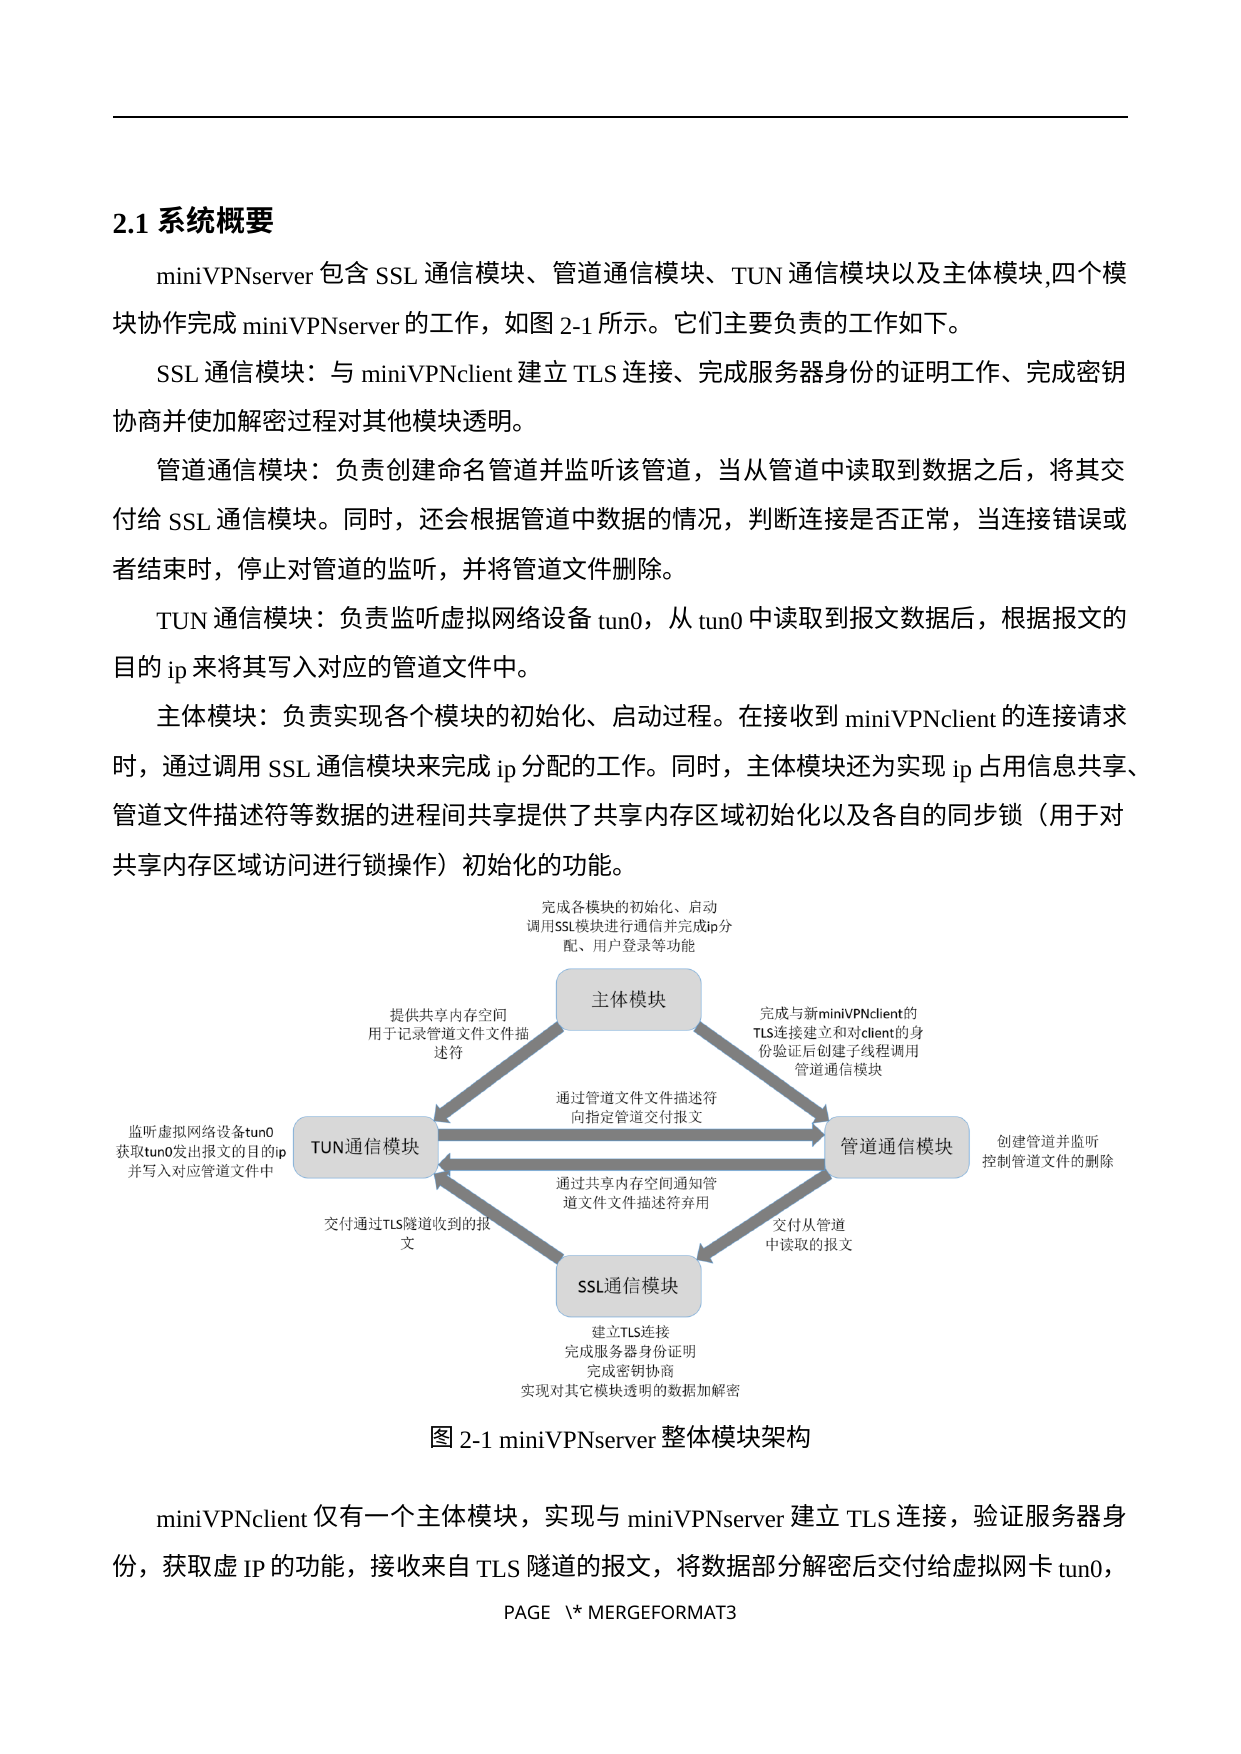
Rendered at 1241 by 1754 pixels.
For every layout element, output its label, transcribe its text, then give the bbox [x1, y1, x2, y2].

text 主体模块：负责实现各个模块的初始化、启动过程。在接收到miniVPNclient的连接请求时，通过调用SSL通信模块来完成ip分配的工作。同时，主体模块还为实现ip占用信息共享、管道文件描述符等数据的进程间共享提供了共享内存区域初始化以及各自的同步锁（用于对共享内存区域访问进行锁操作）初始化的功能。 [112, 693, 1128, 882]
text miniVPNserver包含SSL通信模块、管道通信模块、TUN通信模块以及主体模块,四个模块协作完成miniVPNserver的工作，如图2-1所示。它们主要负责的工作如下。 [112, 250, 1128, 339]
subtitle 系统概要 [112, 160, 1128, 240]
text 管道通信模块：负责创建命名管道并监听该管道，当从管道中读取到数据之后，将其交付给SSL通信模块。同时，还会根据管道中数据的情况，判断连接是否正常，当连接错误或者结束时，停止对管道的监听，并将管道文件删除。 [112, 447, 1128, 586]
text SSL通信模块：与miniVPNclient建立TLS连接、完成服务器身份的证明工作、完成密钥协商并使加解密过程对其他模块透明。 [112, 349, 1128, 438]
text 图2-1 miniVPNserver整体模块架构 [112, 1414, 1128, 1453]
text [112, 1493, 1128, 1582]
text TUN通信模块：负责监听虚拟网络设备tun0，从tun0中读取到报文数据后，根据报文的目的ip来将其写入对应的管道文件中。 [112, 595, 1128, 684]
picture [112, 890, 1128, 1406]
